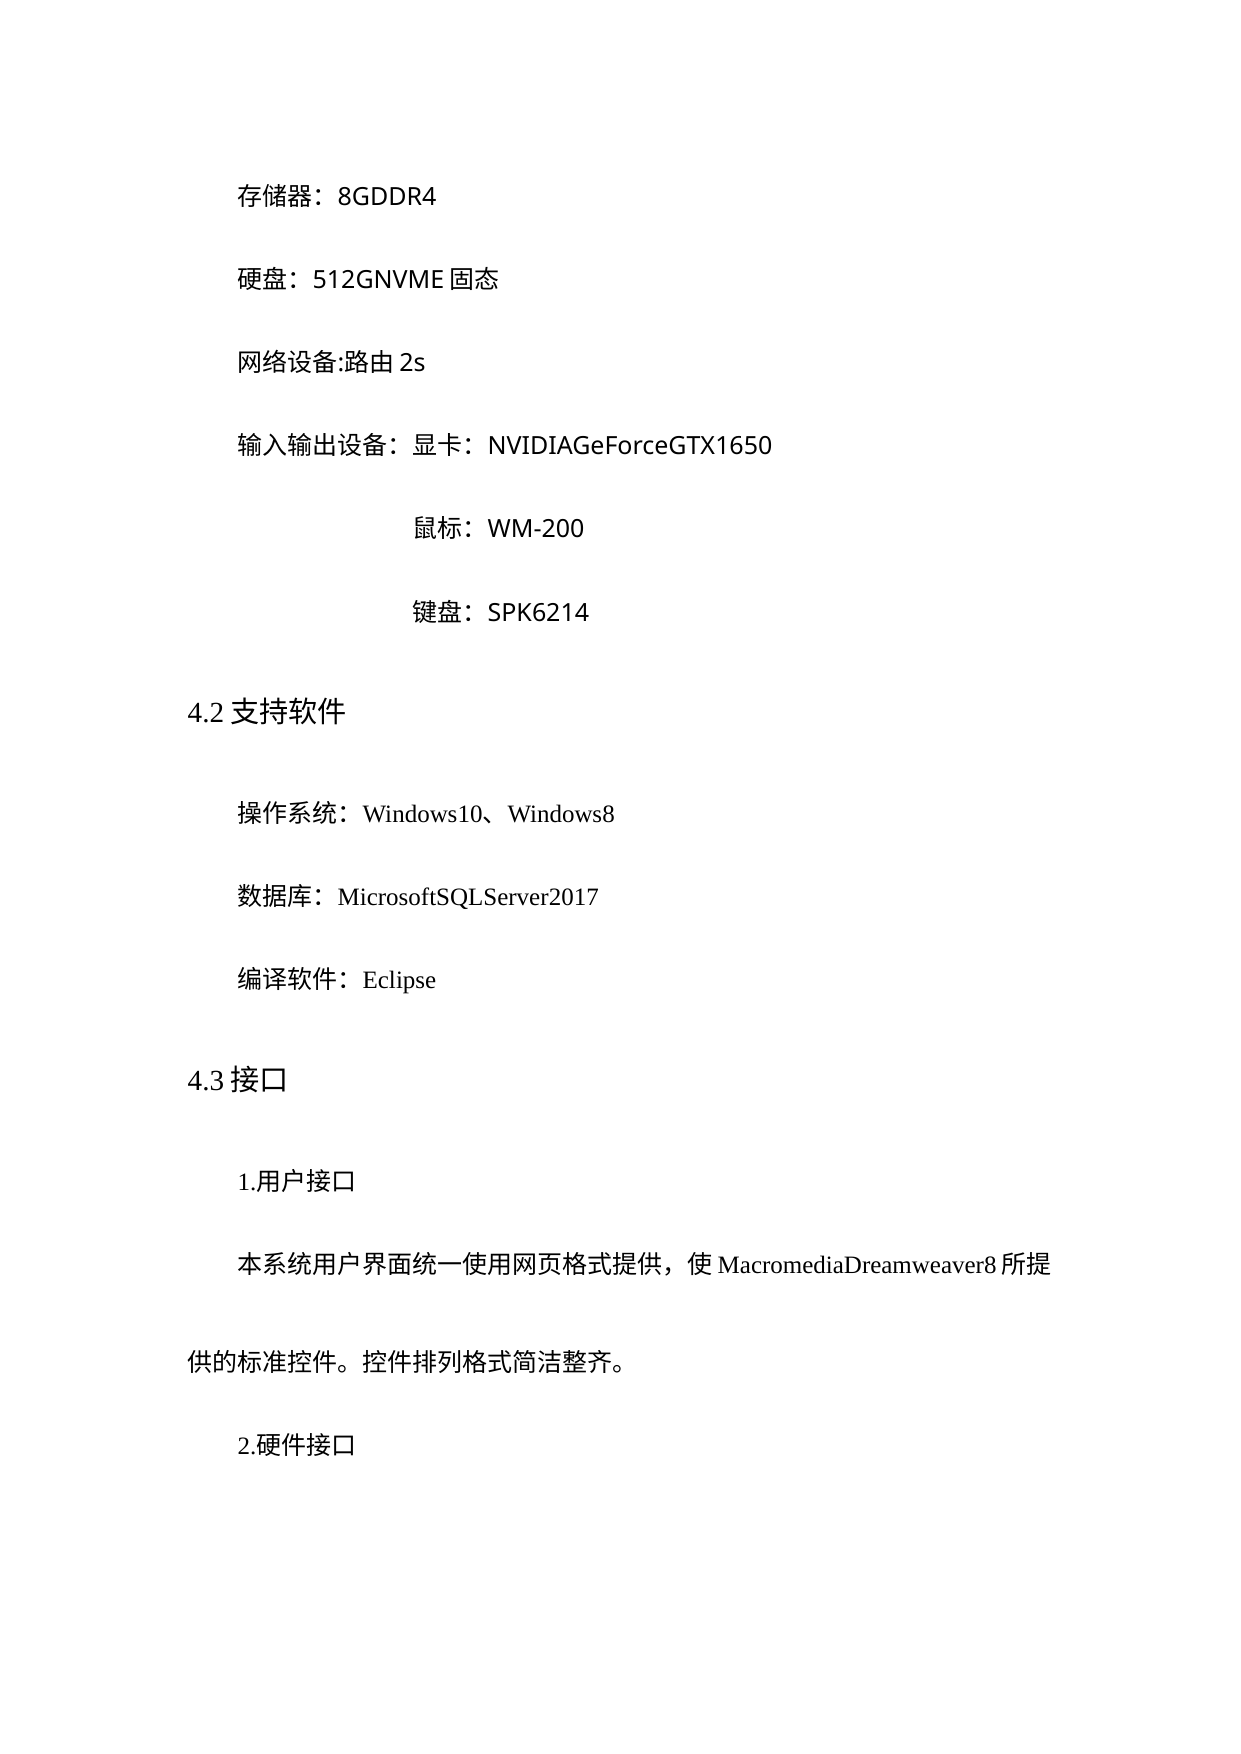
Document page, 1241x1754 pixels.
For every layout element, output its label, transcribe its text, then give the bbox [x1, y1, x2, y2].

text 1.用户接口 [187, 1147, 1053, 1212]
text 2.硬件接口 [187, 1411, 1053, 1476]
text 4.3接口 [187, 1045, 1053, 1110]
list 网络设备:路由2s [187, 328, 1053, 393]
list 输入输出设备：显卡：NVIDIAGeForceGTX1650 [187, 411, 1053, 476]
text 操作系统：Windows10、Windows8 [187, 779, 1053, 844]
text 4.2支持软件 [187, 677, 1053, 742]
list 键盘：SPK6214 [187, 578, 1053, 643]
text 本系统用户界面统一使用网页格式提供，使MacromediaDreamweaver8所提供的标准控件。控件排列格式简洁整齐。 [187, 1231, 1053, 1393]
list 鼠标：WM-200 [187, 494, 1053, 559]
text 数据库：MicrosoftSQLServer2017 [187, 862, 1053, 927]
list 硬盘：512GNVME固态 [187, 245, 1053, 310]
list 存储器：8GDDR4 [187, 162, 1053, 227]
text 编译软件：Eclipse [187, 946, 1053, 1011]
